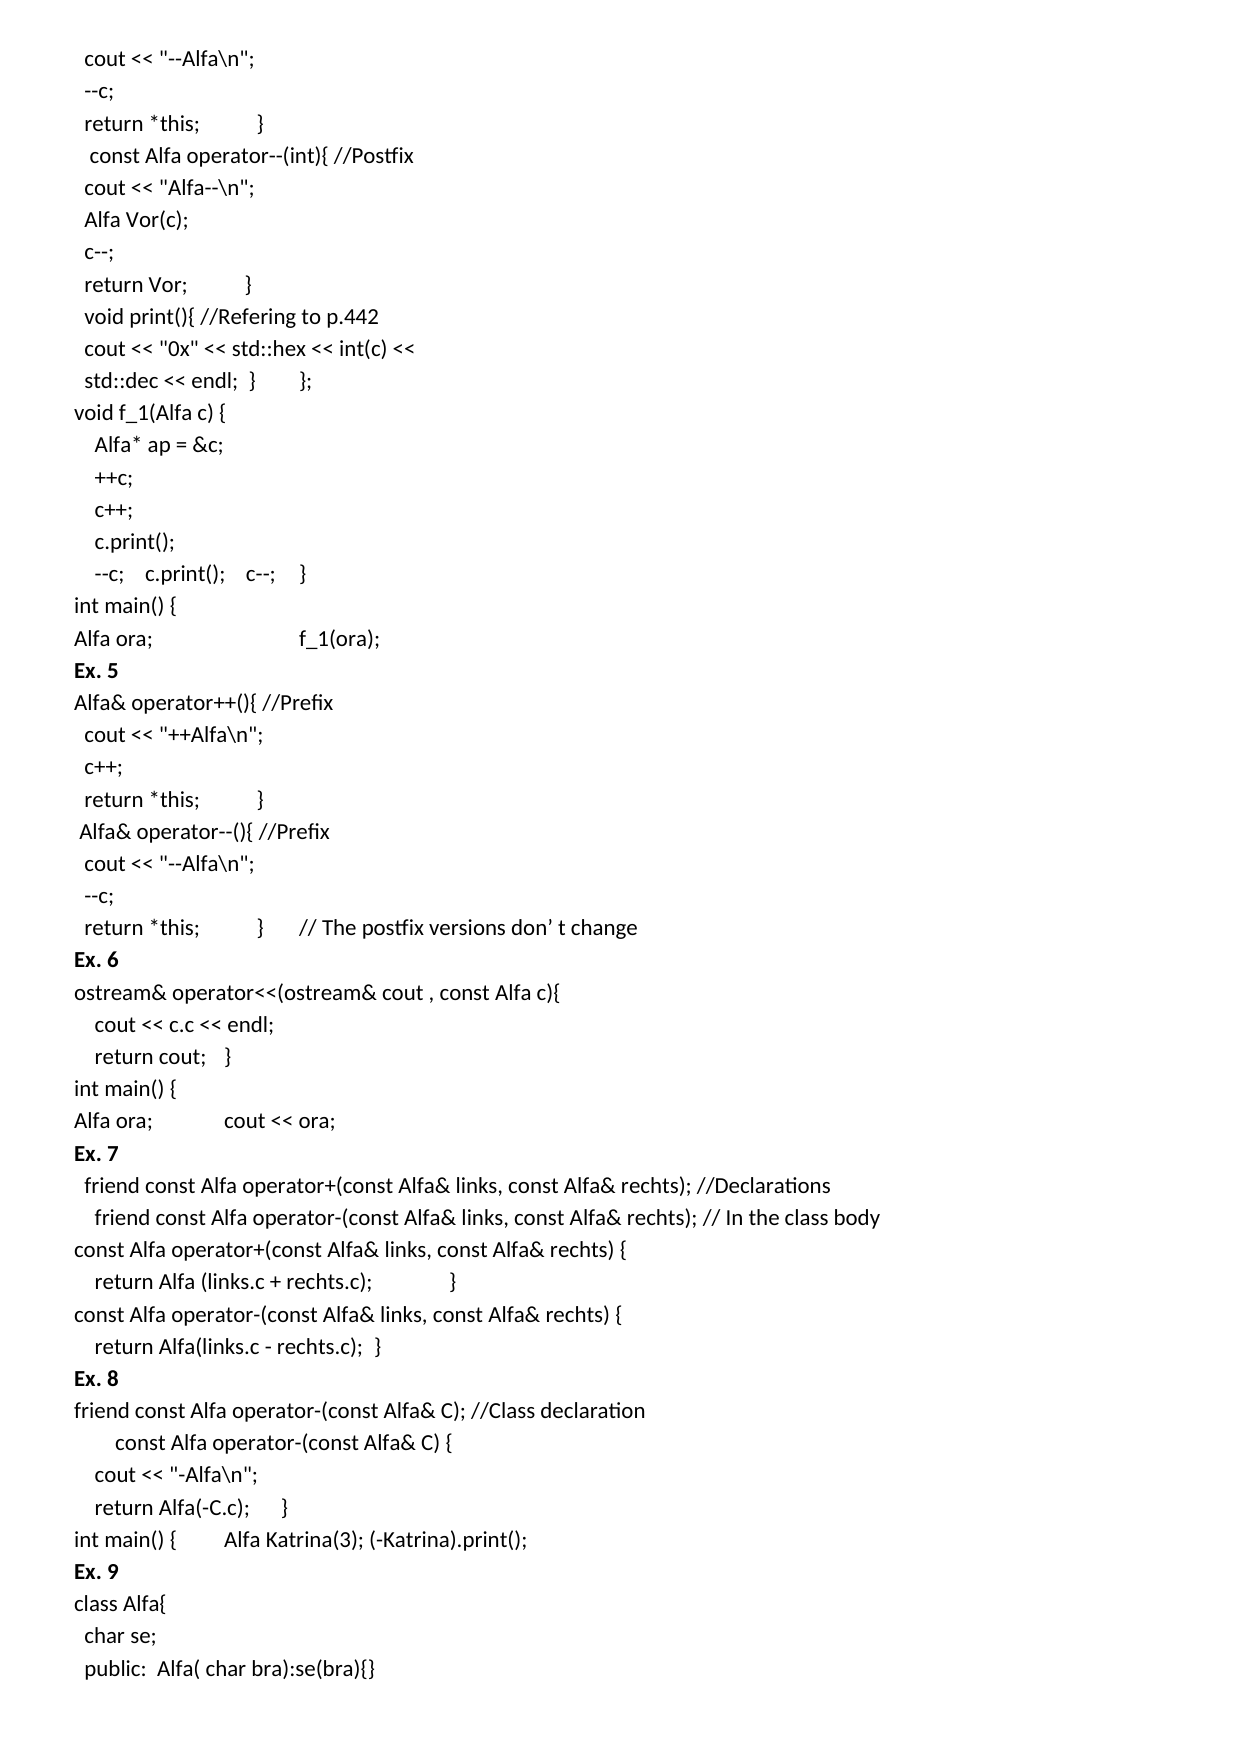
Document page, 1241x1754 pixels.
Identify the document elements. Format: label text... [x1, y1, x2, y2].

text int main() { [74, 1074, 1181, 1102]
text return Vor; } [74, 270, 1181, 298]
text cout << "Alfa--\n"; [74, 173, 1181, 201]
text int main() { [74, 592, 1181, 619]
text return Alfa(links.c - rechts.c); } [74, 1332, 1181, 1360]
text return cout; } [74, 1042, 1181, 1070]
text int main() { Alfa Katrina(3); (-Katrina).print(); [74, 1525, 1181, 1553]
text cout << "--Alfa\n"; [74, 849, 1181, 877]
text Alfa& operator--(){ //Prefix [74, 817, 1181, 845]
text Alfa ora; f_1(ora); [74, 624, 1181, 652]
text ostream& operator<<(ostream& cout , const Alfa c){ [74, 978, 1181, 1006]
text return Alfa(-C.c); } [74, 1493, 1181, 1521]
text public: Alfa( char bra):se(bra){} [74, 1654, 1181, 1682]
text cout << "--Alfa\n"; [74, 44, 1181, 72]
text ++c; [74, 463, 1181, 491]
text Alfa ora; cout << ora; [74, 1107, 1181, 1134]
text c--; [74, 237, 1181, 266]
text char se; [74, 1622, 1181, 1649]
text return *this; } [74, 785, 1181, 813]
text --c; [74, 881, 1181, 909]
text class Alfa{ [74, 1589, 1181, 1617]
text Alfa& operator++(){ //Prefix [74, 688, 1181, 716]
text cout << "++Alfa\n"; [74, 720, 1181, 748]
text Alfa Vor(c); [74, 205, 1181, 233]
text const Alfa operator+(const Alfa& links, const Alfa& rechts) { [74, 1235, 1181, 1263]
text --c; c.print(); c--; } [74, 559, 1181, 587]
text Ex. 7 [74, 1139, 1181, 1167]
text const Alfa operator--(int){ //Postfix [74, 141, 1181, 169]
text cout << c.c << endl; [74, 1010, 1181, 1038]
text Ex. 8 [74, 1364, 1181, 1392]
text return Alfa (links.c + rechts.c); } [74, 1267, 1181, 1296]
text friend const Alfa operator+(const Alfa& links, const Alfa& rechts); //Declarations [74, 1171, 1181, 1199]
text void print(){ //Refering to p.442 [74, 302, 1181, 330]
text void f_1(Alfa c) { [74, 398, 1181, 426]
text --c; [74, 77, 1181, 104]
text Alfa* ap = &c; [74, 431, 1181, 459]
text const Alfa operator-(const Alfa& links, const Alfa& rechts) { [74, 1300, 1181, 1328]
text cout << "-Alfa\n"; [74, 1461, 1181, 1489]
text friend const Alfa operator-(const Alfa& C); //Class declaration [74, 1396, 1181, 1424]
text c++; [74, 495, 1181, 523]
text c++; [74, 752, 1181, 781]
text friend const Alfa operator-(const Alfa& links, const Alfa& rechts); // In the class body [74, 1203, 1181, 1231]
text Ex. 9 [74, 1557, 1181, 1585]
text std::dec << endl; } }; [74, 366, 1181, 394]
text c.print(); [74, 527, 1181, 555]
text Ex. 5 [74, 656, 1181, 684]
text const Alfa operator-(const Alfa& C) { [74, 1428, 1181, 1456]
text return *this; } [74, 109, 1181, 137]
text Ex. 6 [74, 946, 1181, 974]
text return *this; } // The postfix versions don’ t change [74, 913, 1181, 941]
text cout << "0x" << std::hex << int(c) << [74, 334, 1181, 362]
